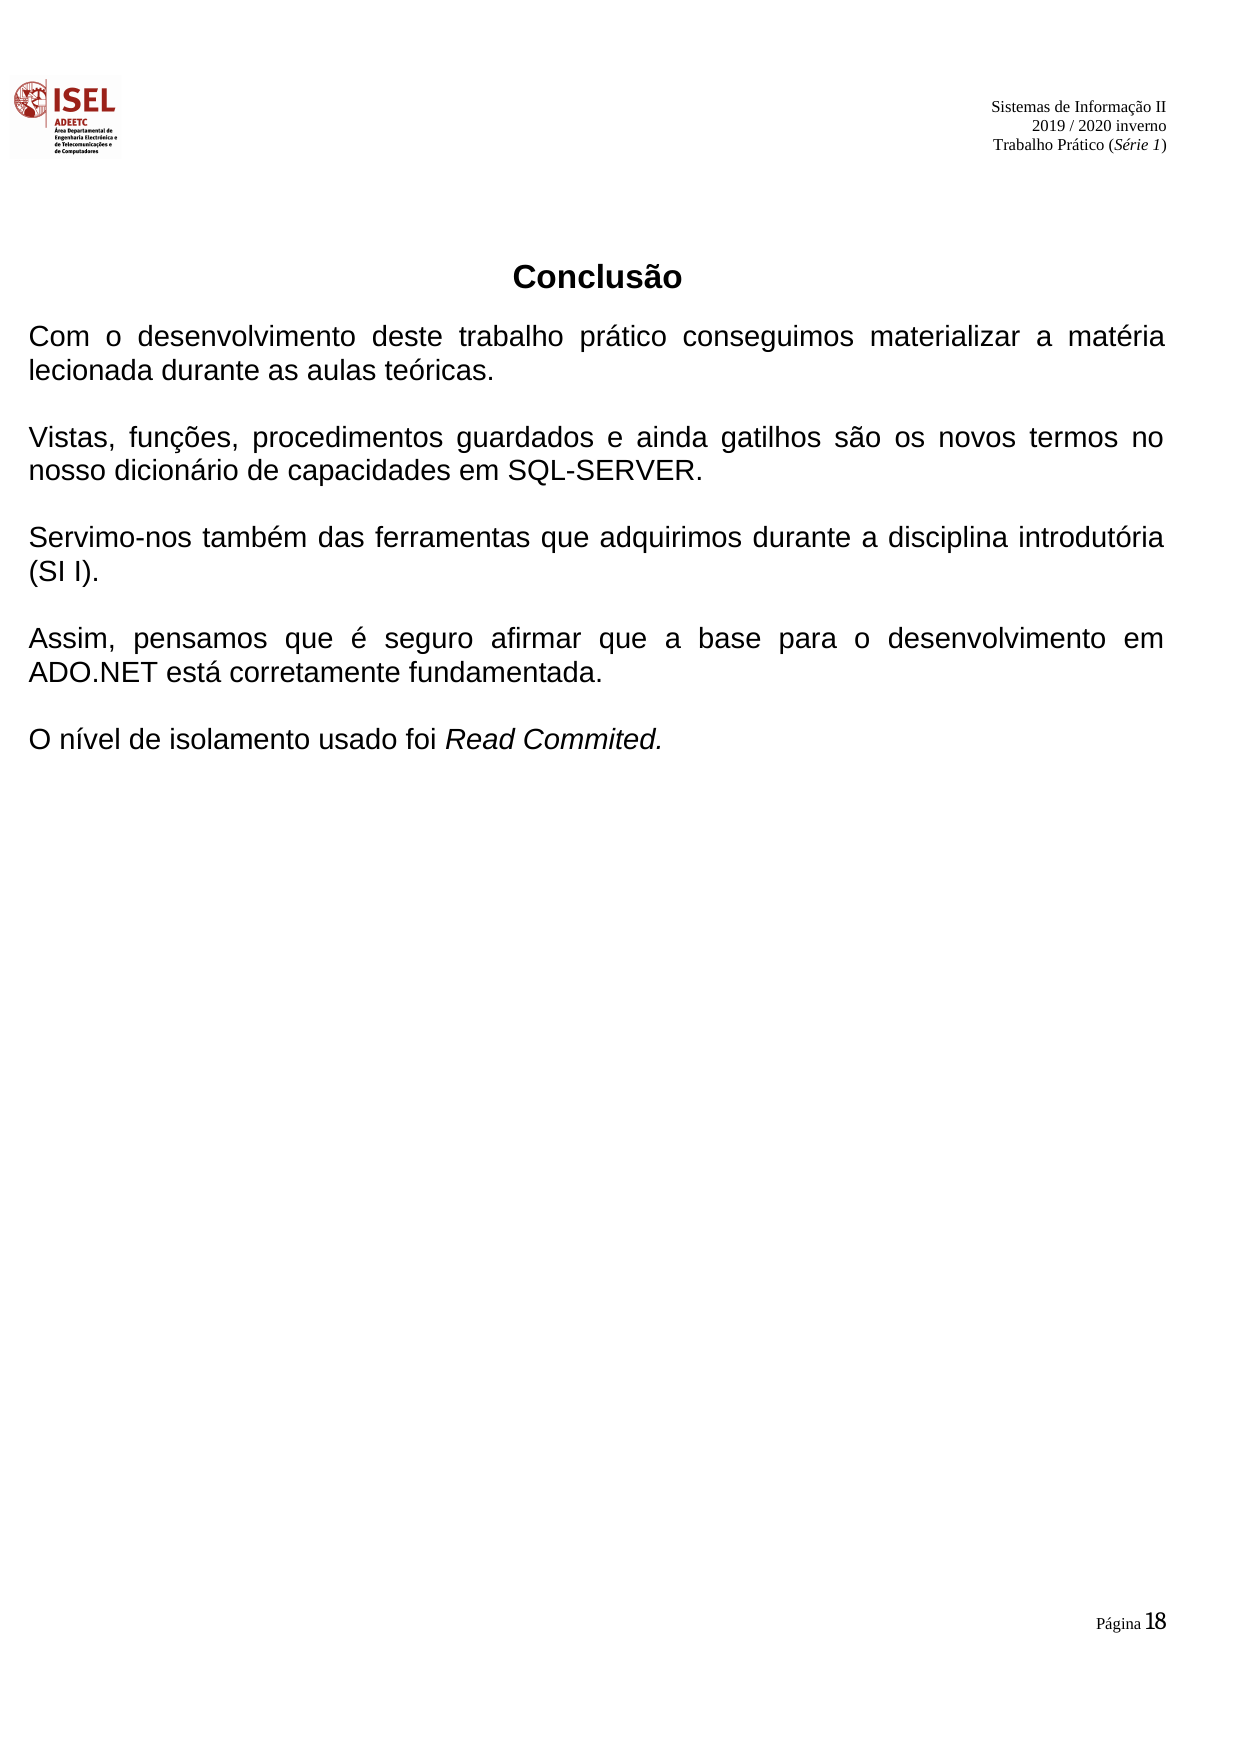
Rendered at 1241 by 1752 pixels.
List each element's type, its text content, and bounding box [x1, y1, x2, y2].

text Assim, pensamos que é seguro afirmar que a base para o desenvolvimento em ADO.NET está corretamente fundamentada. [28, 621, 1166, 688]
text Vistas, funções, procedimentos guardados e ainda gatilhos são os novos termos no nosso dicionário de capacidades em SQL-SERVER. [28, 420, 1166, 487]
text Com o desenvolvimento deste trabalho prático conseguimos materializar a matéria lecionada durante as aulas teóricas. [28, 319, 1166, 386]
text O nível de isolamento usado foi Read Commited. [28, 722, 1166, 755]
text Servimo-nos também das ferramentas que adquirimos durante a disciplina introdutória (SI I). [28, 520, 1166, 587]
subtitle Conclusão [28, 257, 1166, 295]
picture [9, 75, 122, 159]
